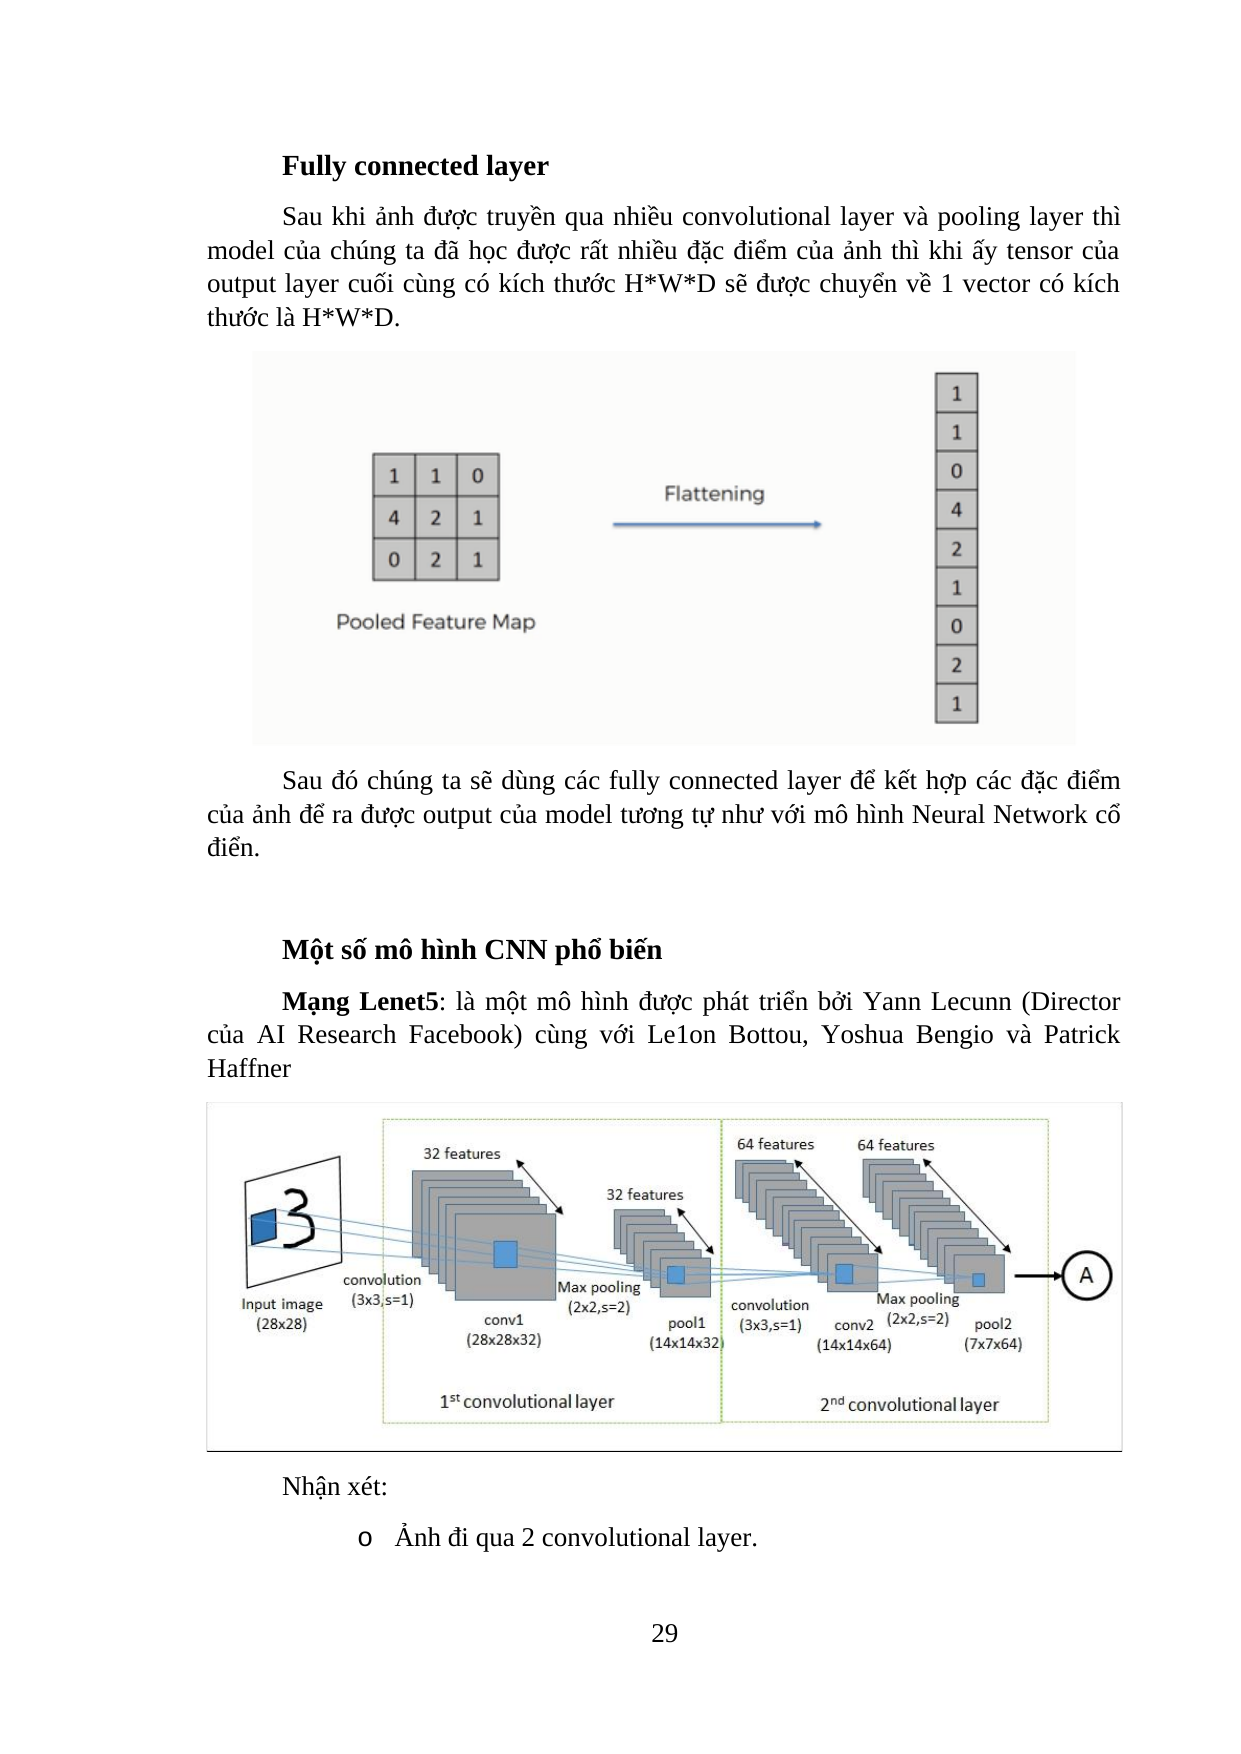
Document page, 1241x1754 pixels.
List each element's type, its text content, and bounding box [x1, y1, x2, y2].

picture [252, 351, 1077, 746]
text Sau khi ảnh được truyền qua nhiều convolutional layer và pooling layer thì model của chúng ta đã học được rất nhiều đặc điểm của ảnh thì khi ấy tensor của output layer cuối cùng có kích thước H*W*D sẽ được chuyển về 1 vector có kích thước là H*W*D. [207, 201, 1122, 332]
text Mạng Lenet5: là một mô hình được phát triển bởi Yann Lecunn (Director của AI Research Facebook) cùng với Le1on Bottou, Yoshua Bengio và Patrick Haffner [207, 985, 1122, 1083]
text Sau đó chúng ta sẽ dùng các fully connected layer để kết hợp các đặc điểm của ảnh để ra được output của model tương tự như với mô hình Neural Network cổ điển. [207, 764, 1122, 863]
text Nhận xét: [207, 1470, 1122, 1502]
picture [206, 1102, 1123, 1452]
list Ảnh đi qua 2 convolutional layer. [357, 1521, 1122, 1554]
text Một số mô hình CNN phổ biến [207, 932, 1122, 965]
text Fully connected layer [207, 148, 1122, 181]
